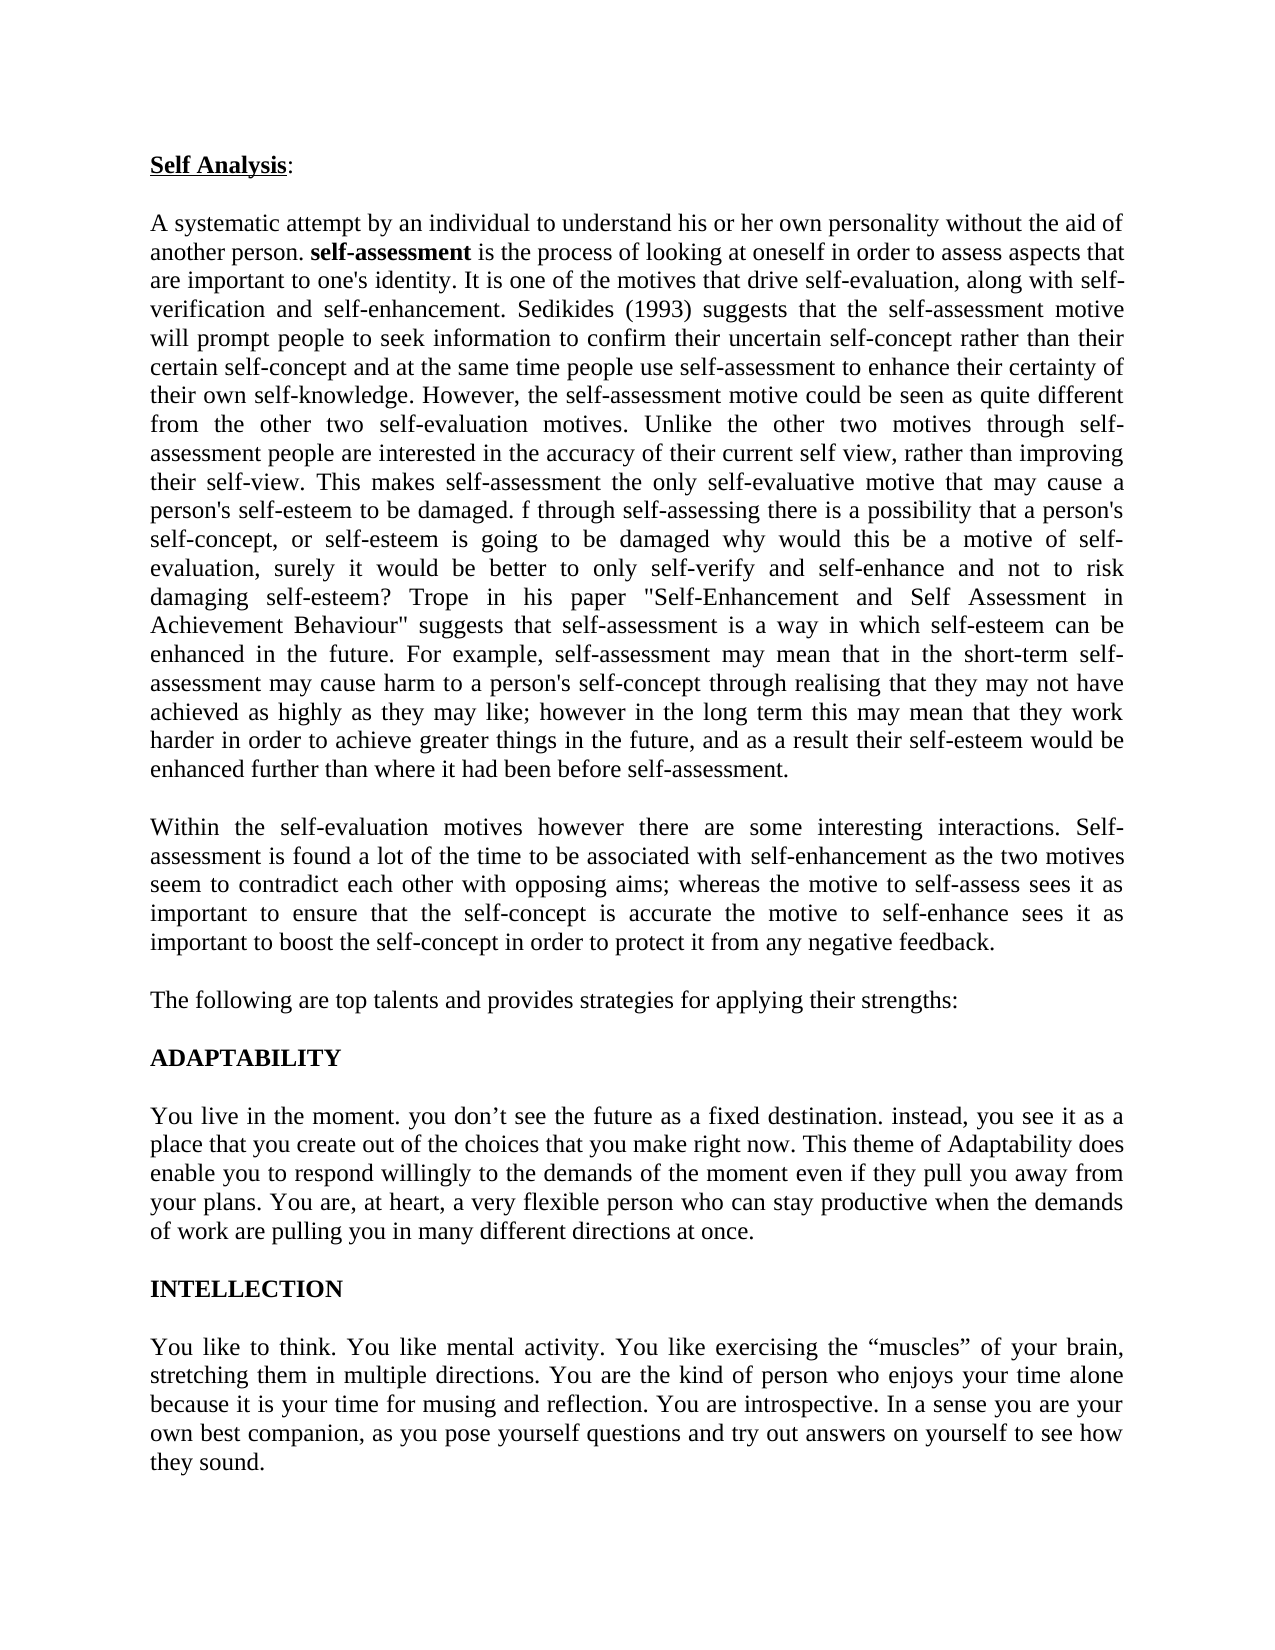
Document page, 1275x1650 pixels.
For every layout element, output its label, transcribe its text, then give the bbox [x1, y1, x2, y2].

text ADAPTABILITY [150, 1043, 1125, 1072]
text Self Analysis: [150, 150, 1172, 179]
text You like to think. You like mental activity. You like exercising the “muscles” of your brain, stretching them in multiple directions. You are the kind of person who enjoys your time alone because it is your time for musing and reflection. You are introspective. In a sense you are your own best companion, as you pose yourself questions and try out answers on yourself to see how they sound. [150, 1332, 1125, 1475]
text INTELLECTION [150, 1274, 1125, 1302]
text A systematic attempt by an individual to understand his or her own personality without the aid of another person. self-assessment is the process of looking at oneself in order to assess aspects that are important to one's identity. It is one of the motives that drive self-evaluation, along with self-verification and self-enhancement. Sedikides (1993) suggests that the self-assessment motive will prompt people to seek information to confirm their uncertain self-concept rather than their certain self-concept and at the same time people use self-assessment to enhance their certainty of their own self-knowledge. However, the self-assessment motive could be seen as quite different from the other two self-evaluation motives. Unlike the other two motives through self-assessment people are interested in the accuracy of their current self view, rather than improving their self-view. This makes self-assessment the only self-evaluative motive that may cause a person's self-esteem to be damaged. f through self-assessing there is a possibility that a person's self-concept, or self-esteem is going to be damaged why would this be a motive of self-evaluation, surely it would be better to only self-verify and self-enhance and not to risk damaging self-esteem? Trope in his paper "Self-Enhancement and Self Assessment in Achievement Behaviour" suggests that self-assessment is a way in which self-esteem can be enhanced in the future. For example, self-assessment may mean that in the short-term self-assessment may cause harm to a person's self-concept through realising that they may not have achieved as highly as they may like; however in the long term this may mean that they work harder in order to achieve greater things in the future, and as a result their self-esteem would be enhanced further than where it had been before self-assessment. [150, 208, 1125, 783]
text The following are top talents and provides strategies for applying their strengths: [150, 985, 1172, 1014]
text You live in the moment. you don’t see the future as a fixed destination. instead, you see it as a place that you create out of the choices that you make right now. This theme of Adaptability does enable you to respond willingly to the demands of the moment even if they pull you away from your plans. You are, at heart, a very flexible person who can stay productive when the demands of work are pulling you in many different directions at once. [150, 1101, 1125, 1244]
text Within the self-evaluation motives however there are some interesting interactions. Self-assessment is found a lot of the time to be associated with self-enhancement as the two motives seem to contradict each other with opposing aims; whereas the motive to self-assess sees it as important to ensure that the self-concept is accurate the motive to self-enhance sees it as important to boost the self-concept in order to protect it from any negative feedback. [150, 812, 1125, 956]
